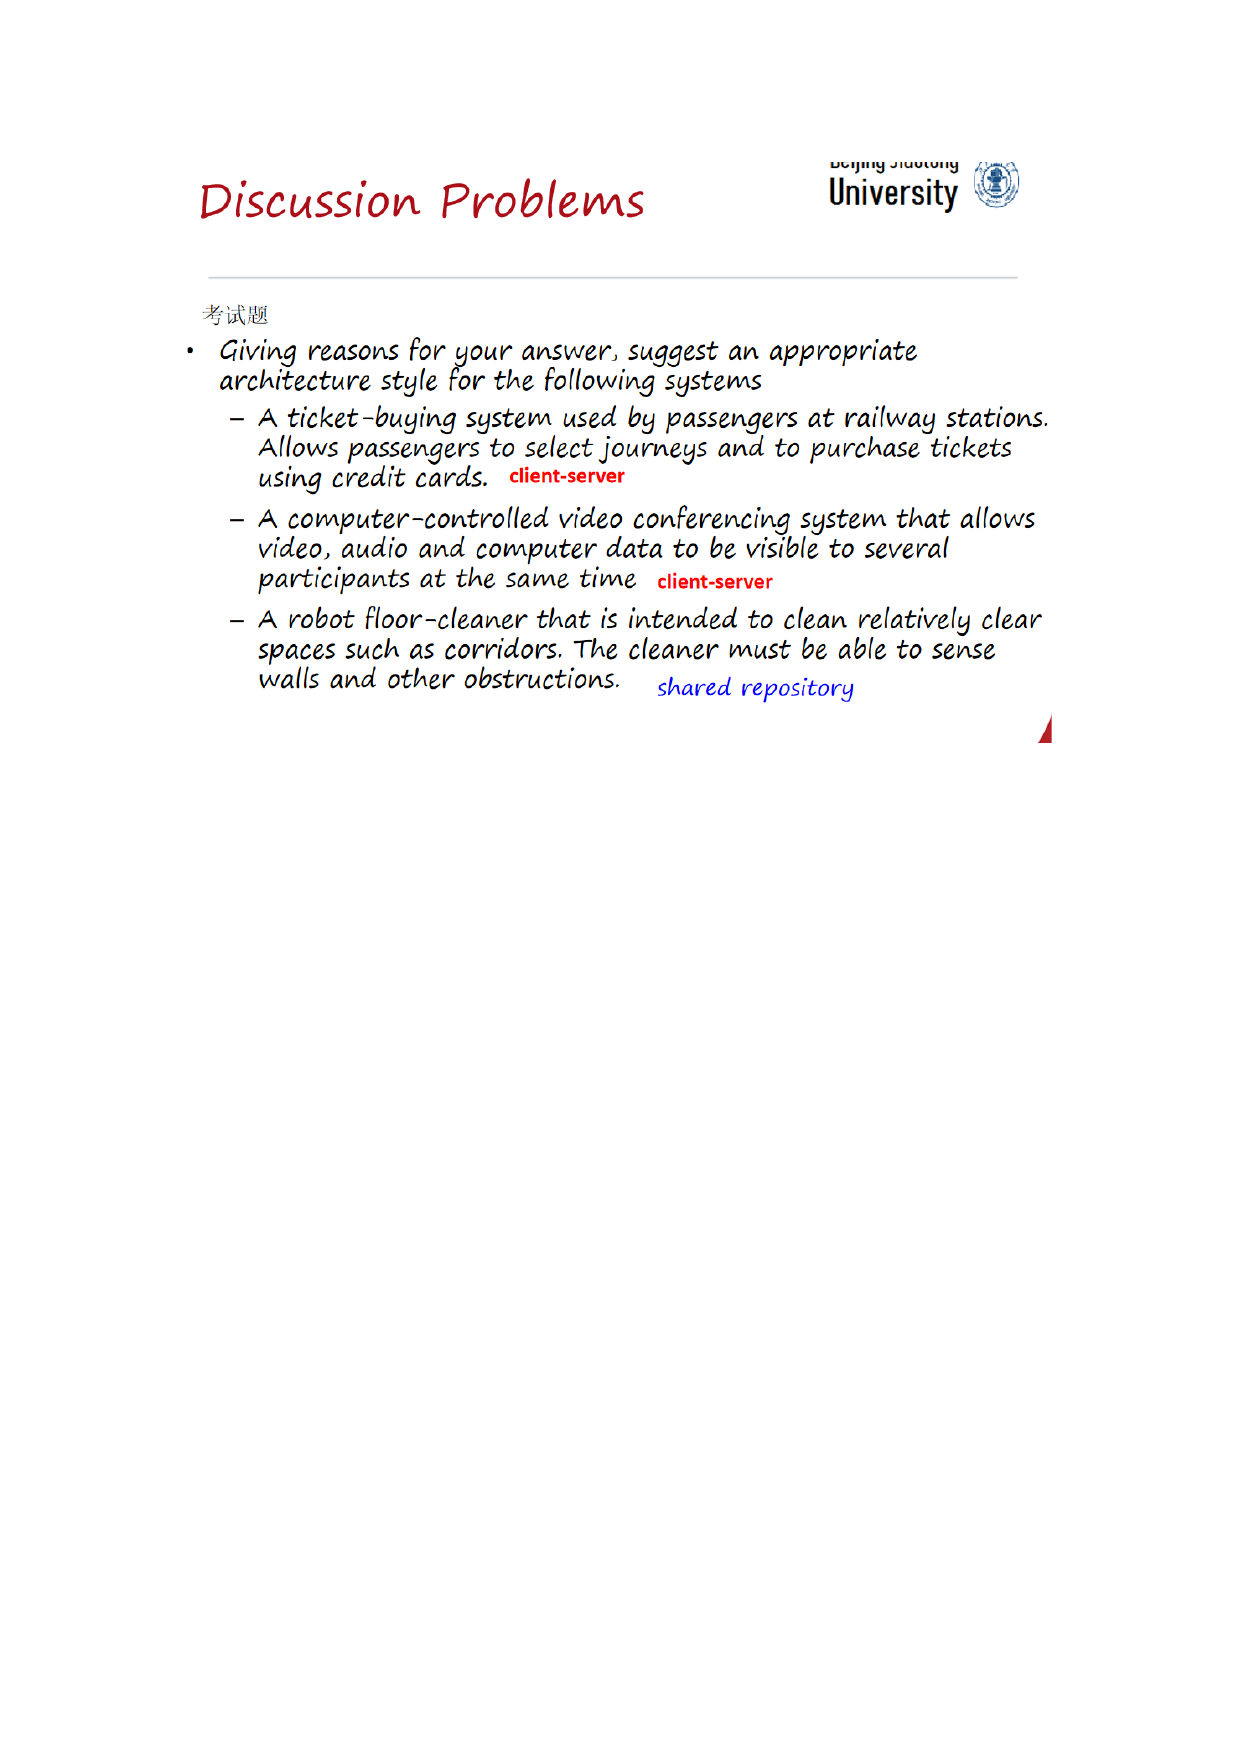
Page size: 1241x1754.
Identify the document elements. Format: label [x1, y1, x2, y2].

picture [187, 162, 1052, 743]
